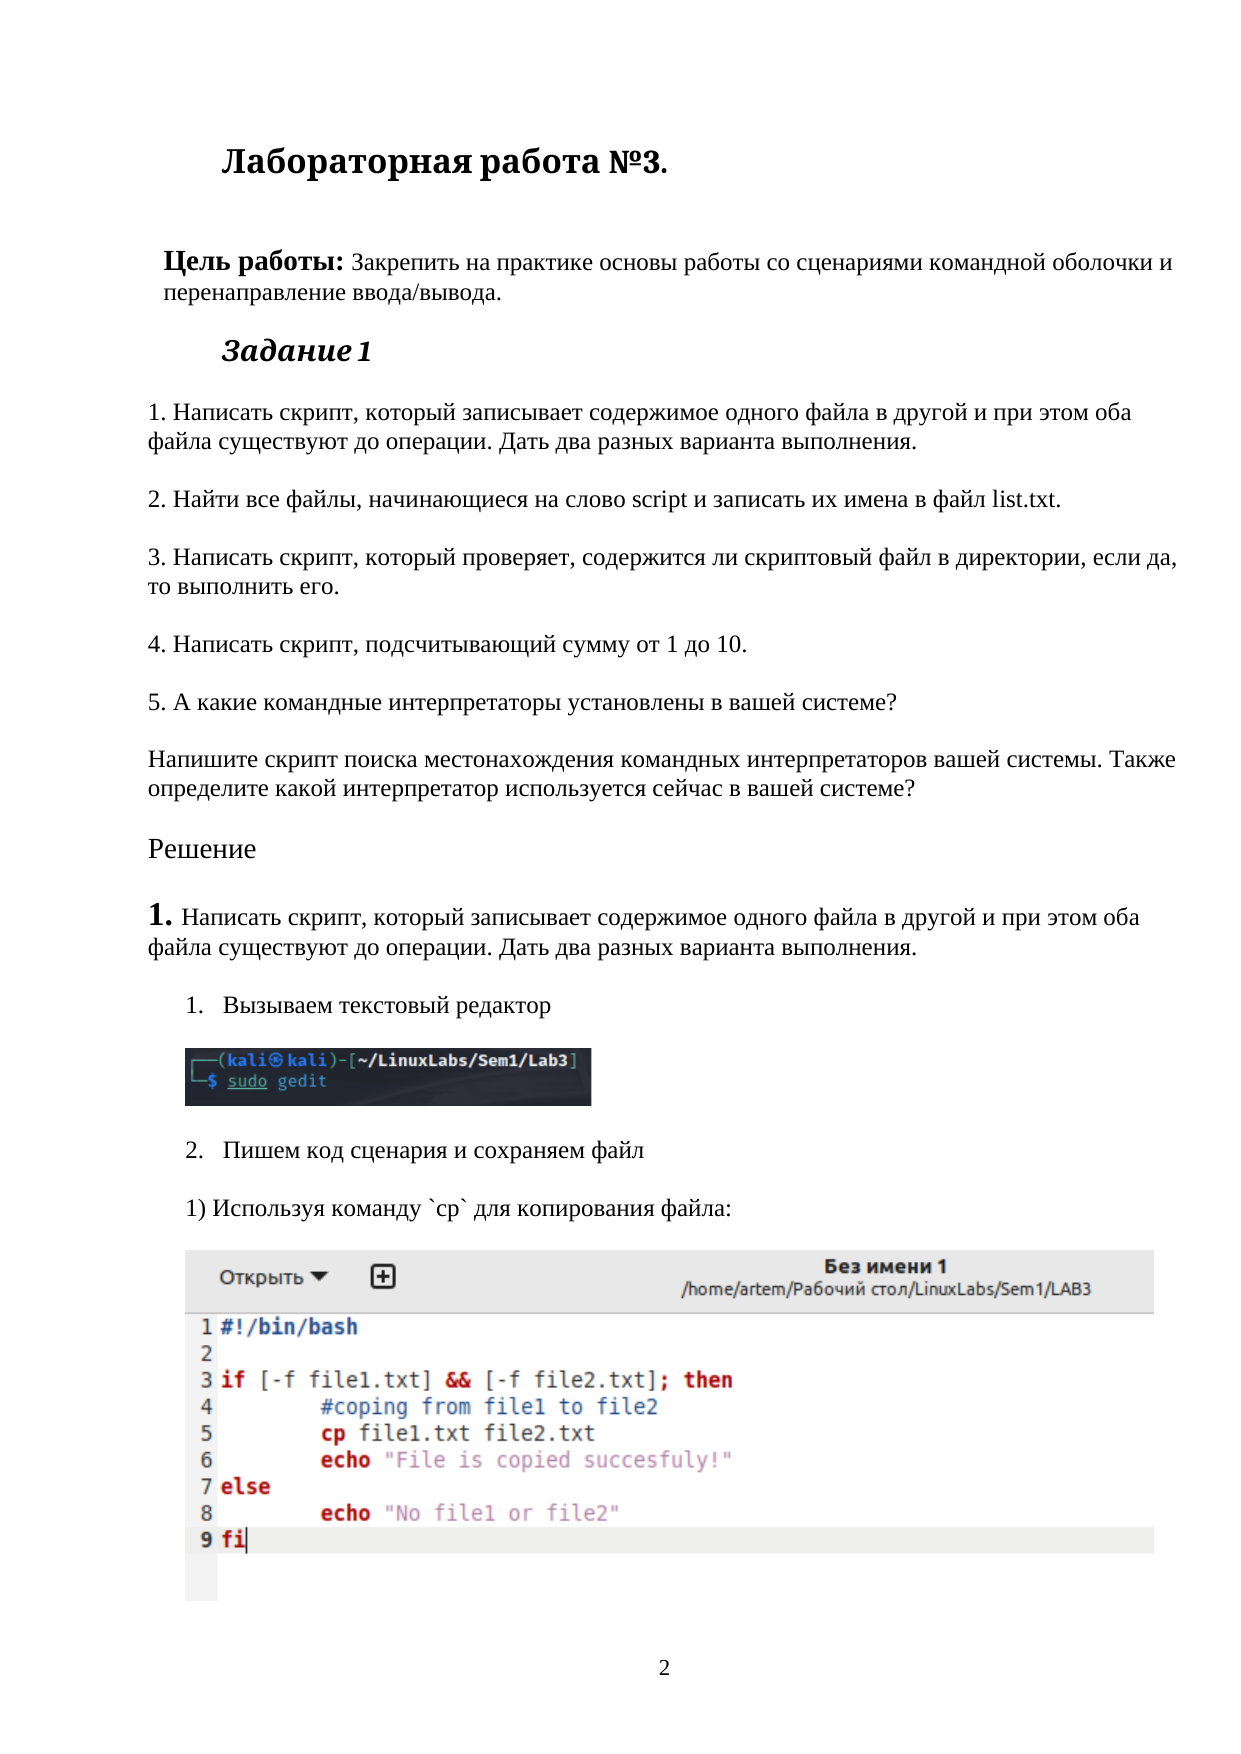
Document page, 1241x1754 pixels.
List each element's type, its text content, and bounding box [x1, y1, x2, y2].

picture [185, 1048, 592, 1106]
text Решение [148, 831, 1181, 865]
list Вызываем текстовый редактор [185, 990, 1181, 1019]
text Цель работы: Закрепить на практике основы работы со сценариями командной оболочки и перенаправление ввода/вывода. [163, 243, 1181, 306]
text Напишите скрипт поиска местонахождения командных интерпретаторов вашей системы. Также определите какой интерпретатор используется сейчас в вашей системе? [148, 744, 1181, 802]
list Пишем код сценария и сохраняем файл [185, 1135, 1181, 1163]
picture [185, 1250, 1154, 1601]
text 4. Написать скрипт, подсчитывающий сумму от 1 до 10. [148, 629, 1181, 657]
text 1. Написать скрипт, который записывает содержимое одного файла в другой и при этом оба файла существуют до операции. Дать два разных варианта выполнения. [148, 397, 1181, 455]
text 1. Написать скрипт, который записывает содержимое одного файла в другой и при этом оба файла существуют до операции. Дать два разных варианта выполнения. [148, 894, 1181, 961]
text 3. Написать скрипт, который проверяет, содержится ли скриптовый файл в директории, если да, то выполнить его. [148, 542, 1181, 599]
text 5. А какие командные интерпретаторы установлены в вашей системе? [148, 687, 1181, 715]
text 2. Найти все файлы, начинающиеся на слово script и записать их имена в файл list.txt. [148, 484, 1181, 513]
text 1) Используя команду `cp` для копирования файла: [148, 1193, 1181, 1221]
subtitle Задание 1 [148, 335, 1181, 368]
subtitle Лабораторная работа №3. [222, 143, 1181, 181]
